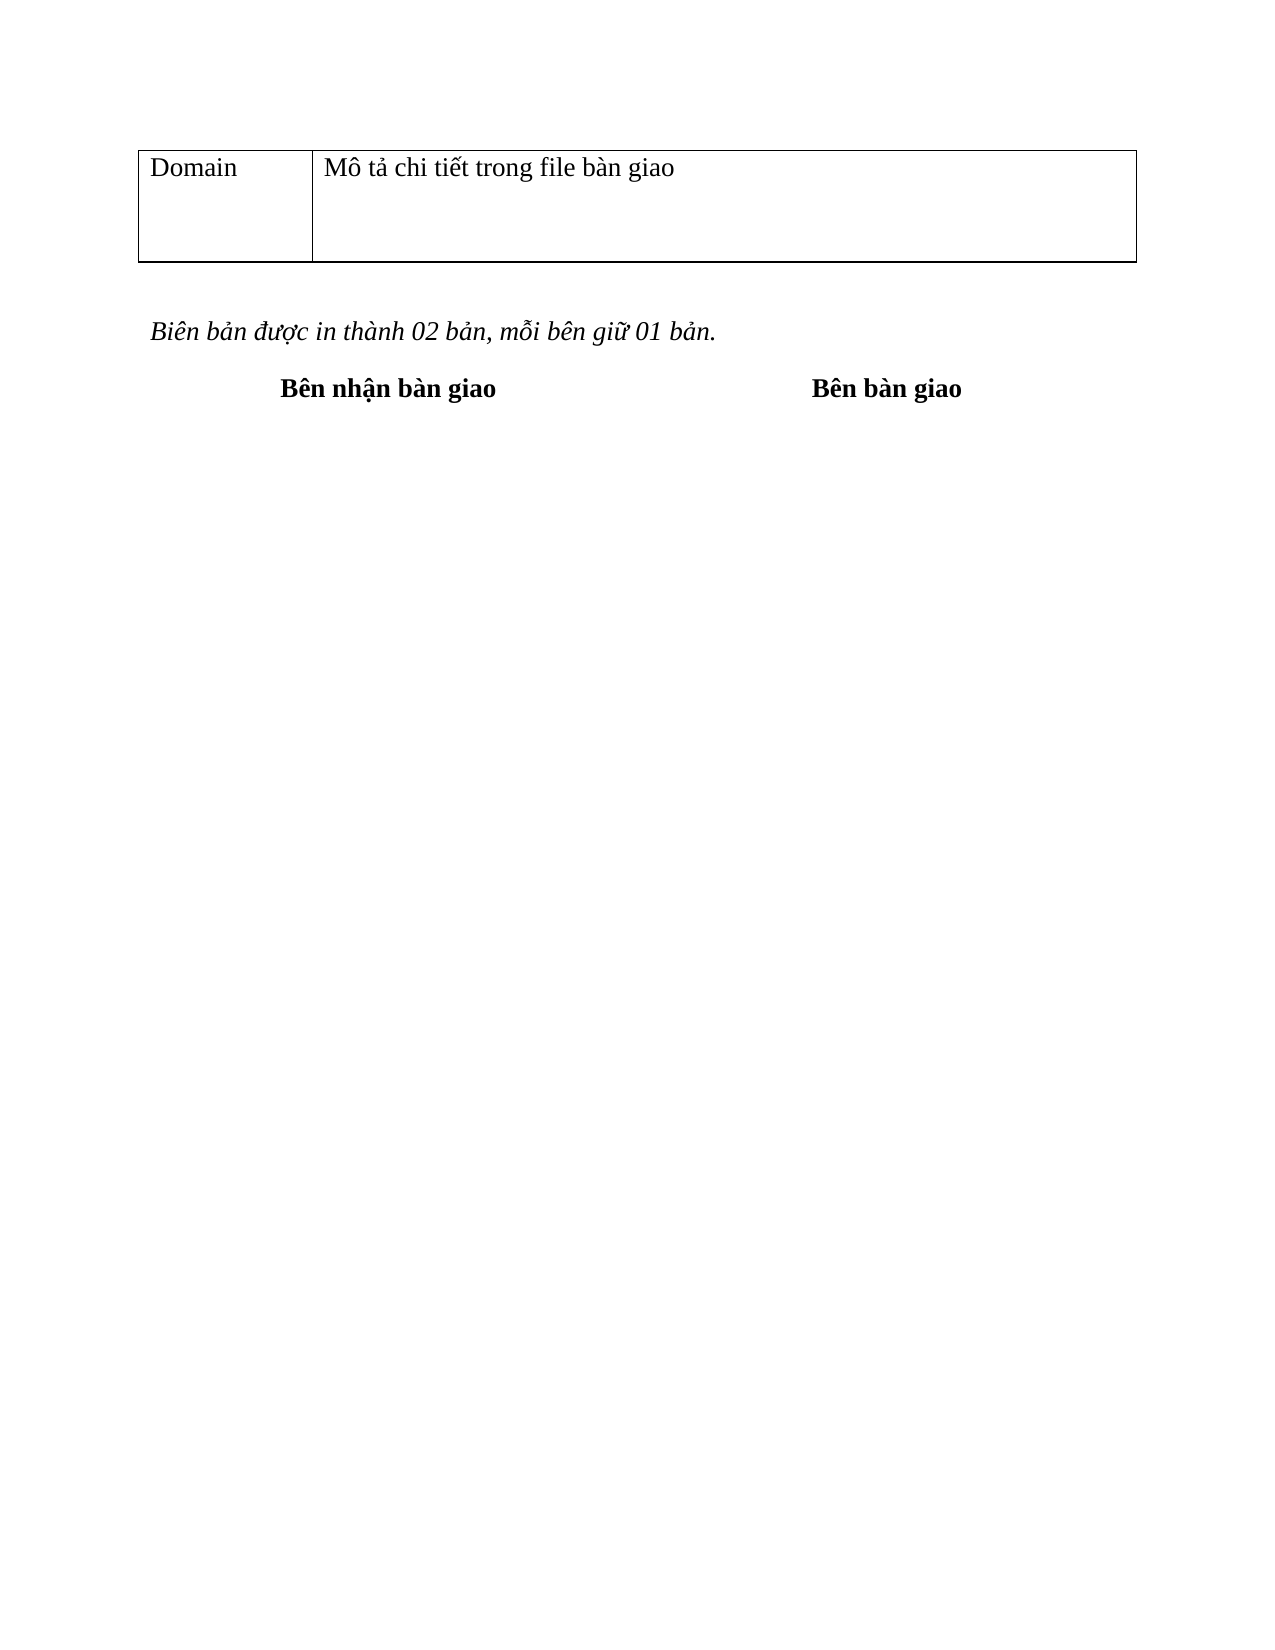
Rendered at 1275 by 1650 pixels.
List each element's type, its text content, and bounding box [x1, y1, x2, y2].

table_header Bên bàn giao [638, 372, 1136, 403]
table_header Bên nhận bàn giao [139, 372, 637, 403]
text Biên bản được in thành 02 bản, mỗi bên giữ 01 bản. [150, 316, 1125, 347]
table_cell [313, 151, 1136, 261]
table_cell Domain [139, 151, 312, 261]
